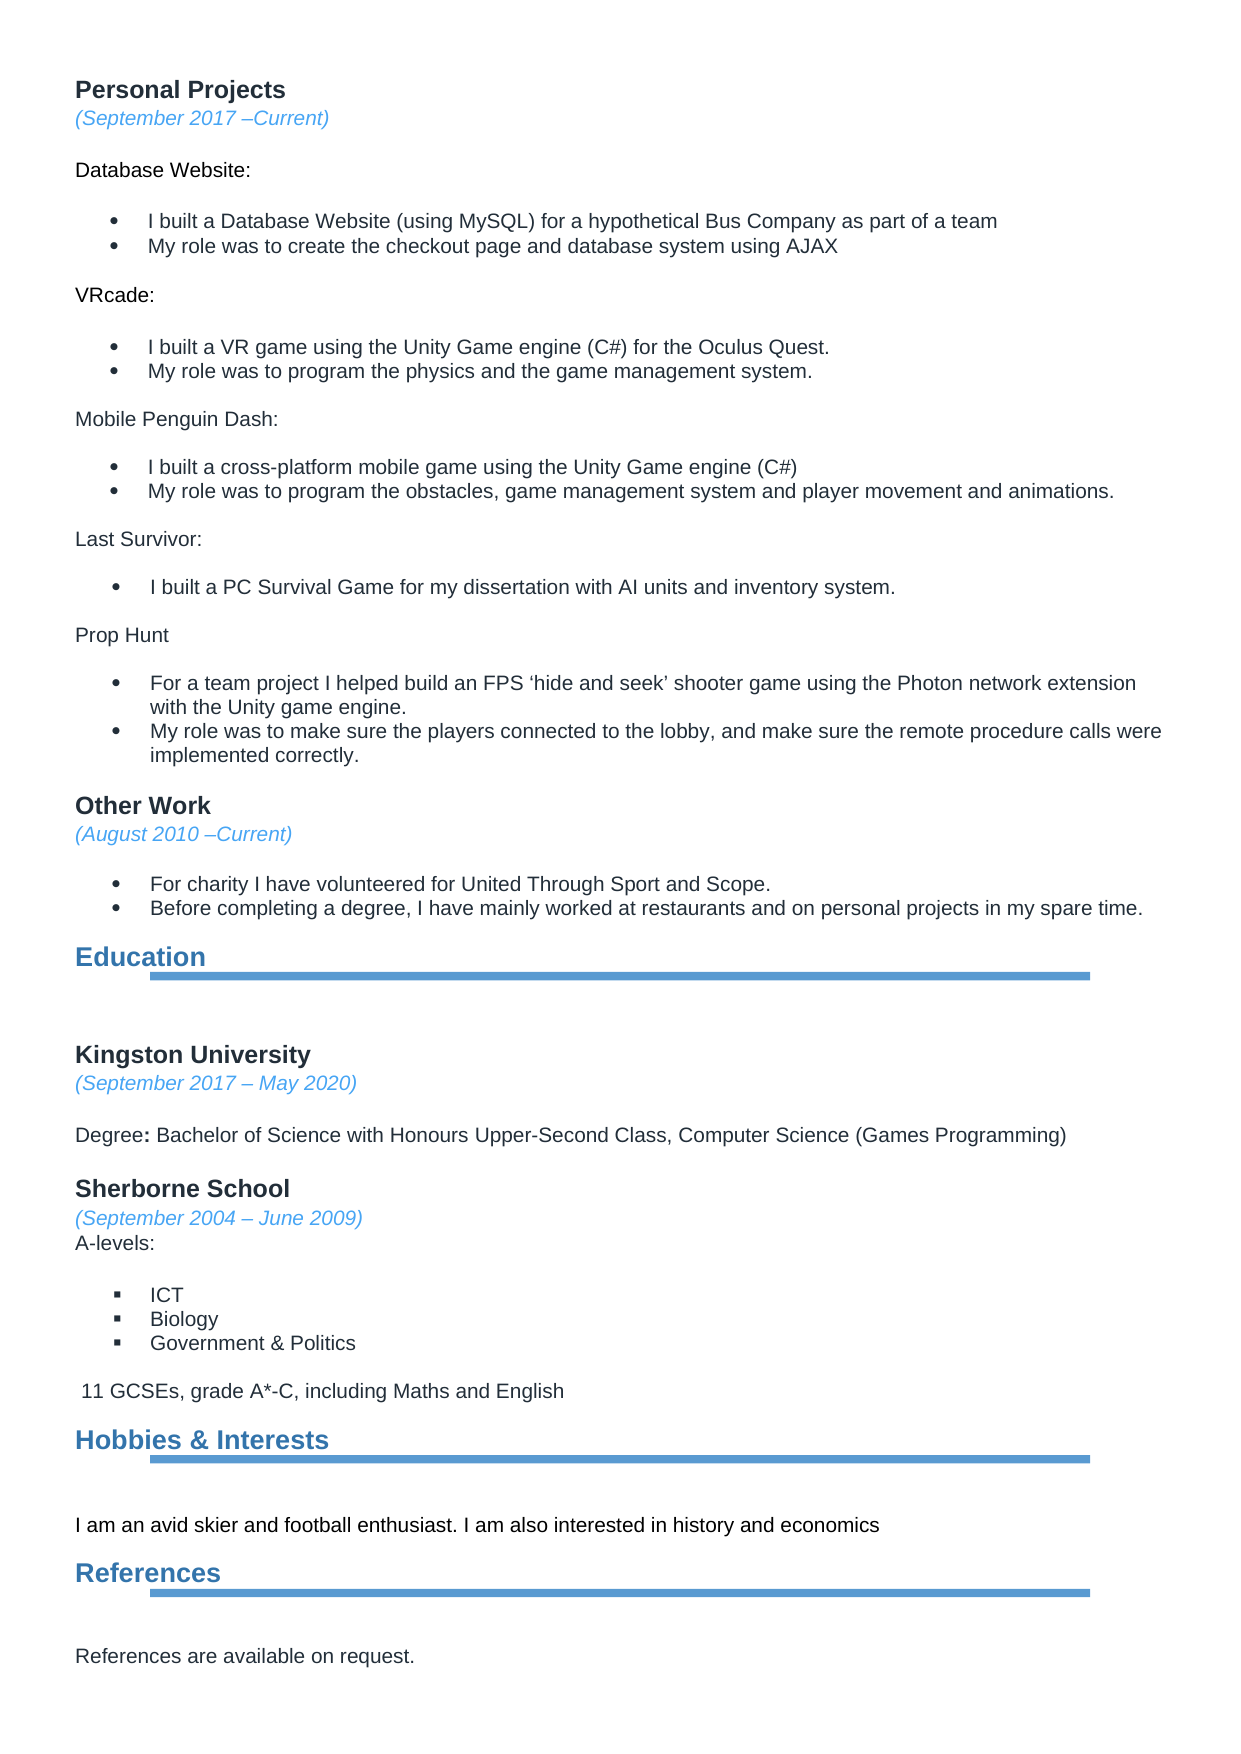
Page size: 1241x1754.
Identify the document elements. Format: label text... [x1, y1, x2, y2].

text (September 2017 –Current) [75, 106, 1165, 130]
list Biology [112, 1307, 1165, 1331]
list My role was to program the obstacles, game management system and player movement and animations. [110, 479, 1165, 503]
text VRcade: [75, 283, 1165, 307]
list A-levels: [75, 1231, 1165, 1255]
list Before completing a degree, I have mainly worked at restaurants and on personal projects in my spare time. [112, 896, 1165, 920]
text (August 2010 –Current) [75, 822, 1165, 846]
text Kingston University [75, 1040, 1165, 1069]
title Hobbies & Interests [75, 1424, 1165, 1455]
title References [75, 1557, 1165, 1589]
list ICT [112, 1283, 1165, 1307]
text (September 2004 – June 2009) [75, 1205, 1165, 1229]
list Degree: Bachelor of Science with Honours Upper-Second Class, Computer Science (Games Programming) [75, 1123, 1165, 1147]
list I built a cross-platform mobile game using the Unity Game engine (C#) [110, 455, 1165, 479]
text Personal Projects [75, 75, 1165, 104]
list My role was to program the physics and the game management system. [110, 359, 1165, 383]
list Prop Hunt [75, 623, 1165, 647]
list Last Survivor: [75, 527, 1165, 551]
text References are available on request. [75, 1644, 1165, 1668]
list Mobile Penguin Dash: [75, 407, 1165, 431]
list Government & Politics [112, 1331, 1165, 1355]
text Other Work [75, 791, 1165, 820]
text Sherborne School [75, 1174, 1165, 1203]
text 11 GCSEs, grade A*-C, including Maths and English [75, 1379, 1165, 1403]
text (September 2017 – May 2020) [75, 1071, 1165, 1095]
list For a team project I helped build an FPS ‘hide and seek’ shooter game using the Photon network extension with the Unity game engine. [112, 671, 1165, 719]
list My role was to make sure the players connected to the lobby, and make sure the remote procedure calls were implemented correctly. [112, 719, 1165, 767]
text Database Website: [75, 158, 1165, 182]
title Education [75, 941, 1165, 972]
list For charity I have volunteered for United Through Sport and Scope. [112, 872, 1165, 896]
list I built a Database Website (using MySQL) for a hypothetical Bus Company as part of a team [110, 209, 1165, 233]
list My role was to create the checkout page and database system using AJAX [110, 233, 1165, 257]
list I built a PC Survival Game for my dissertation with AI units and inventory system. [112, 575, 1165, 599]
list I built a VR game using the Unity Game engine (C#) for the Oculus Quest. [110, 335, 1165, 359]
text I am an avid skier and football enthusiast. I am also interested in history and economics [75, 1513, 1165, 1537]
